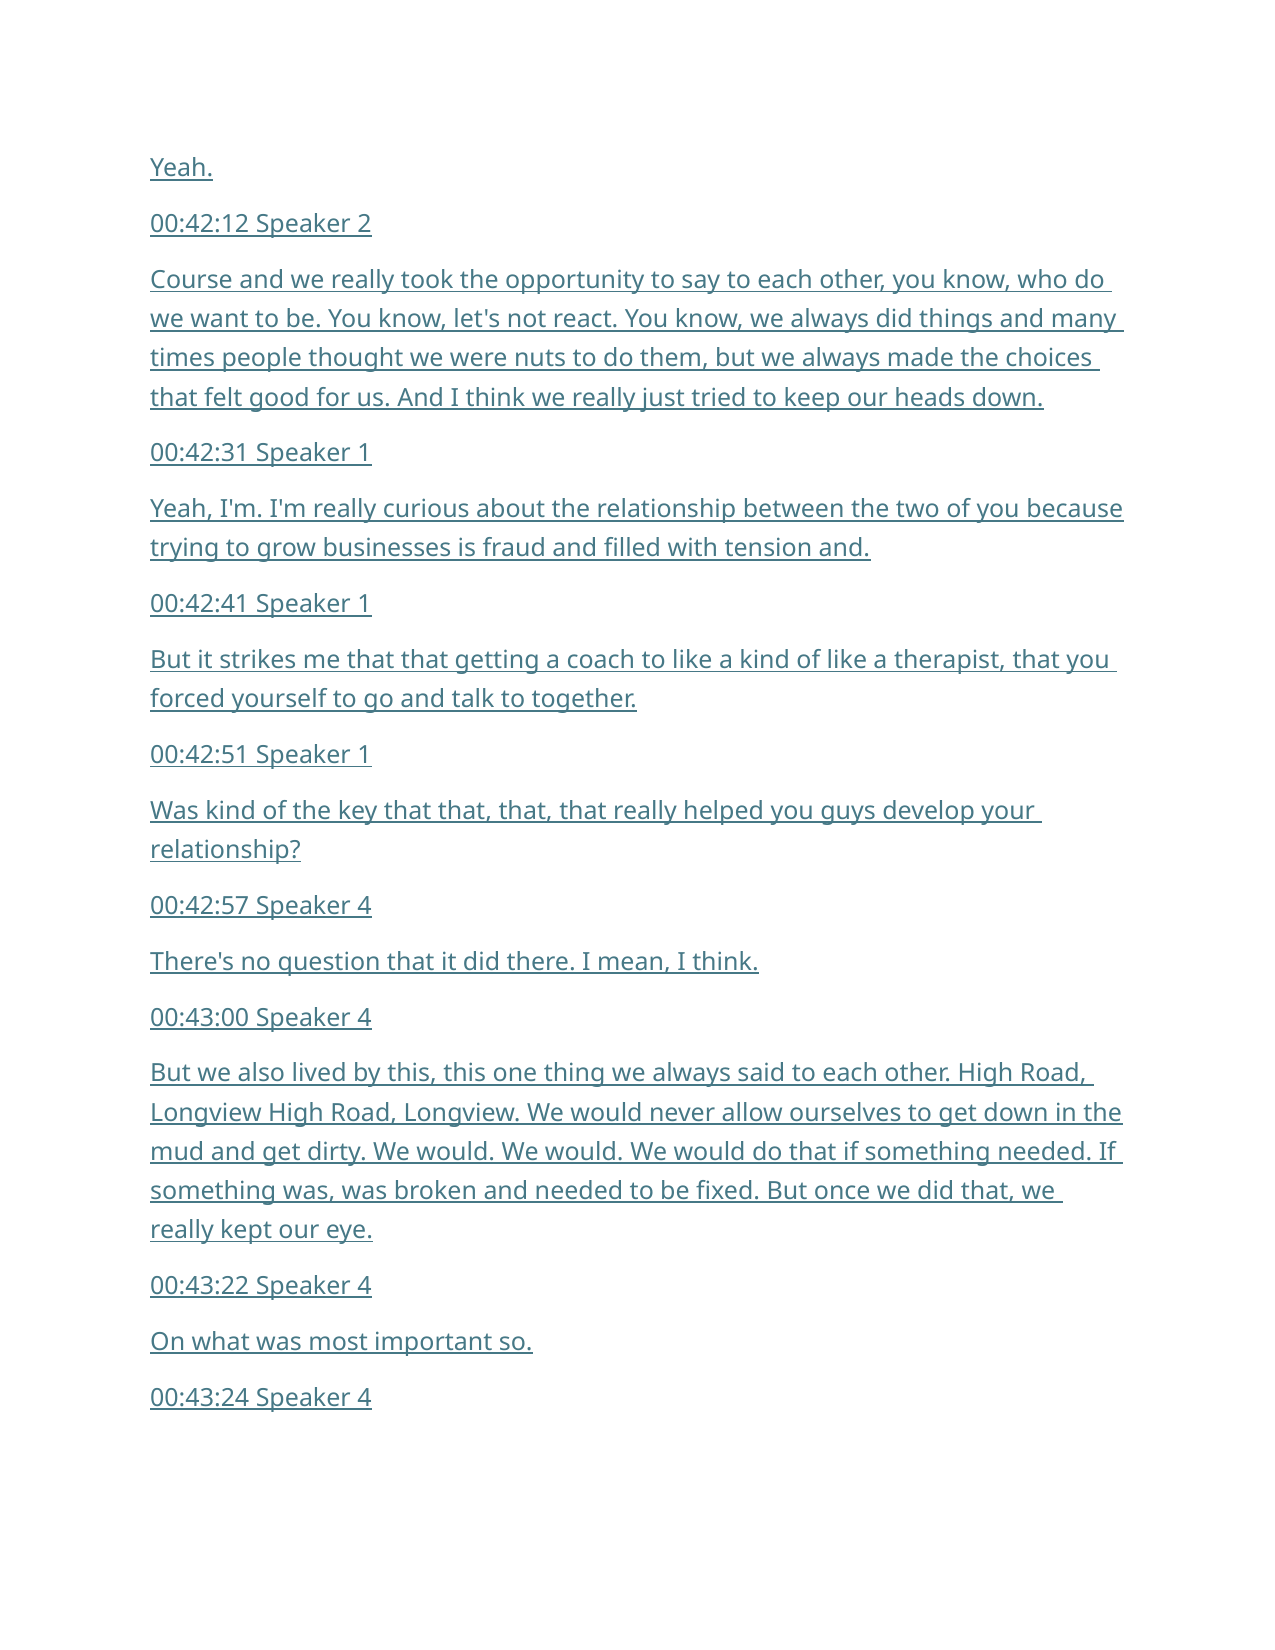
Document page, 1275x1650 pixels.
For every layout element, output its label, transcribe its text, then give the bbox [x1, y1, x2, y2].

text Course and we really took the opportunity to say to each other, you know, who do we want to be. You know, let's not react. You know, we always did things and many times people thought we were nuts to do them, but we always made the choices that felt good for us. And I think we really just tried to keep our heads down. [150, 262, 1125, 413]
text But we also lived by this, this one thing we always said to each other. High Road, Longview High Road, Longview. We would never allow ourselves to get down in the mud and get dirty. We would. We would. We would do that if something needed. If something was, was broken and needed to be fixed. But once we did that, we really kept our eye. [150, 1055, 1125, 1246]
text On what was most important so. [150, 1323, 1125, 1357]
text But it strikes me that that getting a coach to like a kind of like a therapist, that you forced yourself to go and talk to together. [150, 642, 1125, 715]
text Yeah, I'm. I'm really curious about the relationship between the two of you because trying to grow businesses is fraud and filled with tension and. [150, 491, 1125, 564]
text 00:42:51 Speaker 1 [150, 737, 1125, 771]
text 00:43:22 Speaker 4 [150, 1267, 1125, 1302]
text 00:43:24 Speaker 4 [150, 1379, 1125, 1413]
text 00:42:57 Speaker 4 [150, 887, 1125, 922]
text There's no question that it did there. I mean, I think. [150, 943, 1125, 977]
text 00:42:12 Speaker 2 [150, 206, 1125, 240]
text Yeah. [150, 150, 1125, 184]
text 00:42:31 Speaker 1 [150, 435, 1125, 469]
text 00:42:41 Speaker 1 [150, 586, 1125, 620]
text Was kind of the key that that, that, that really helped you guys develop your relationship? [150, 792, 1125, 866]
text 00:43:00 Speaker 4 [150, 999, 1125, 1033]
